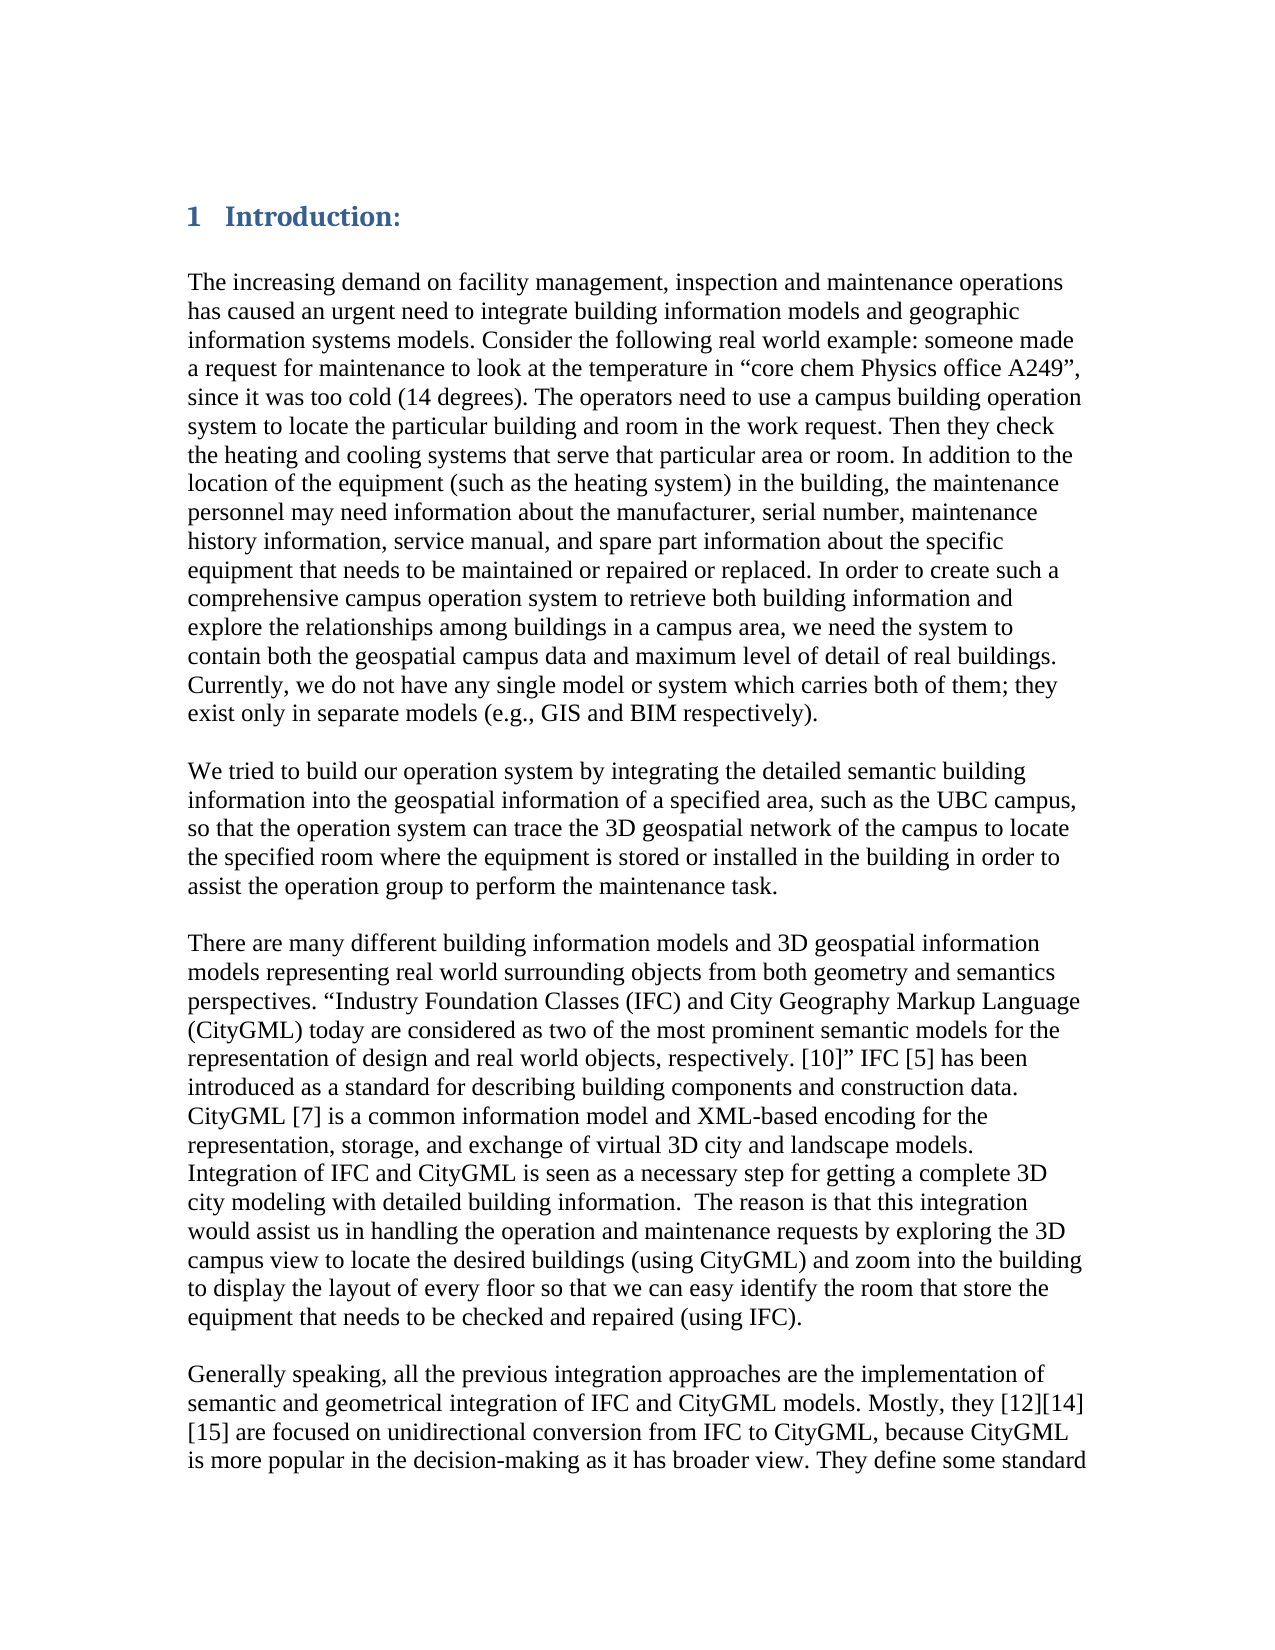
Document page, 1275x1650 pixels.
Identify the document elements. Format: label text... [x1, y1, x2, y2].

text The increasing demand on facility management, inspection and maintenance operations has caused an urgent need to integrate building information models and geographic information systems models. Consider the following real world example: someone made a request for maintenance to look at the temperature in “core chem Physics office A249”, since it was too cold (14 degrees). The operators need to use a campus building operation system to locate the particular building and room in the work request. Then they check the heating and cooling systems that serve that particular area or room. In addition to the location of the equipment (such as the heating system) in the building, the maintenance personnel may need information about the manufacturer, serial number, maintenance history information, service manual, and spare part information about the specific equipment that needs to be maintained or repaired or replaced. In order to create such a comprehensive campus operation system to retrieve both building information and explore the relationships among buildings in a campus area, we need the system to contain both the geospatial campus data and maximum level of detail of real buildings. Currently, we do not have any single model or system which carries both of them; they exist only in separate models (e.g., GIS and BIM respectively). [187, 267, 1087, 727]
subtitle Introduction: [187, 200, 1087, 233]
text We tried to build our operation system by integrating the detailed semantic building information into the geospatial information of a specified area, such as the UBC campus, so that the operation system can trace the 3D geospatial network of the campus to locate the specified room where the equipment is stored or installed in the building in order to assist the operation group to perform the maintenance task. [187, 756, 1087, 900]
text There are many different building information models and 3D geospatial information models representing real world surrounding objects from both geometry and semantics perspectives. “Industry Foundation Classes (IFC) and City Geography Markup Language (CityGML) today are considered as two of the most prominent semantic models for the representation of design and real world objects, respectively. [10]” IFC [5] has been introduced as a standard for describing building components and construction data. CityGML [7] is a common information model and XML-based encoding for the representation, storage, and exchange of virtual 3D city and landscape models. Integration of IFC and CityGML is seen as a necessary step for getting a complete 3D city modeling with detailed building information. The reason is that this integration would assist us in handling the operation and maintenance requests by exploring the 3D campus view to locate the desired buildings (using CityGML) and zoom into the building to display the layout of every floor so that we can easy identify the room that store the equipment that needs to be checked and repaired (using IFC). [187, 928, 1087, 1331]
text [187, 1359, 1087, 1474]
